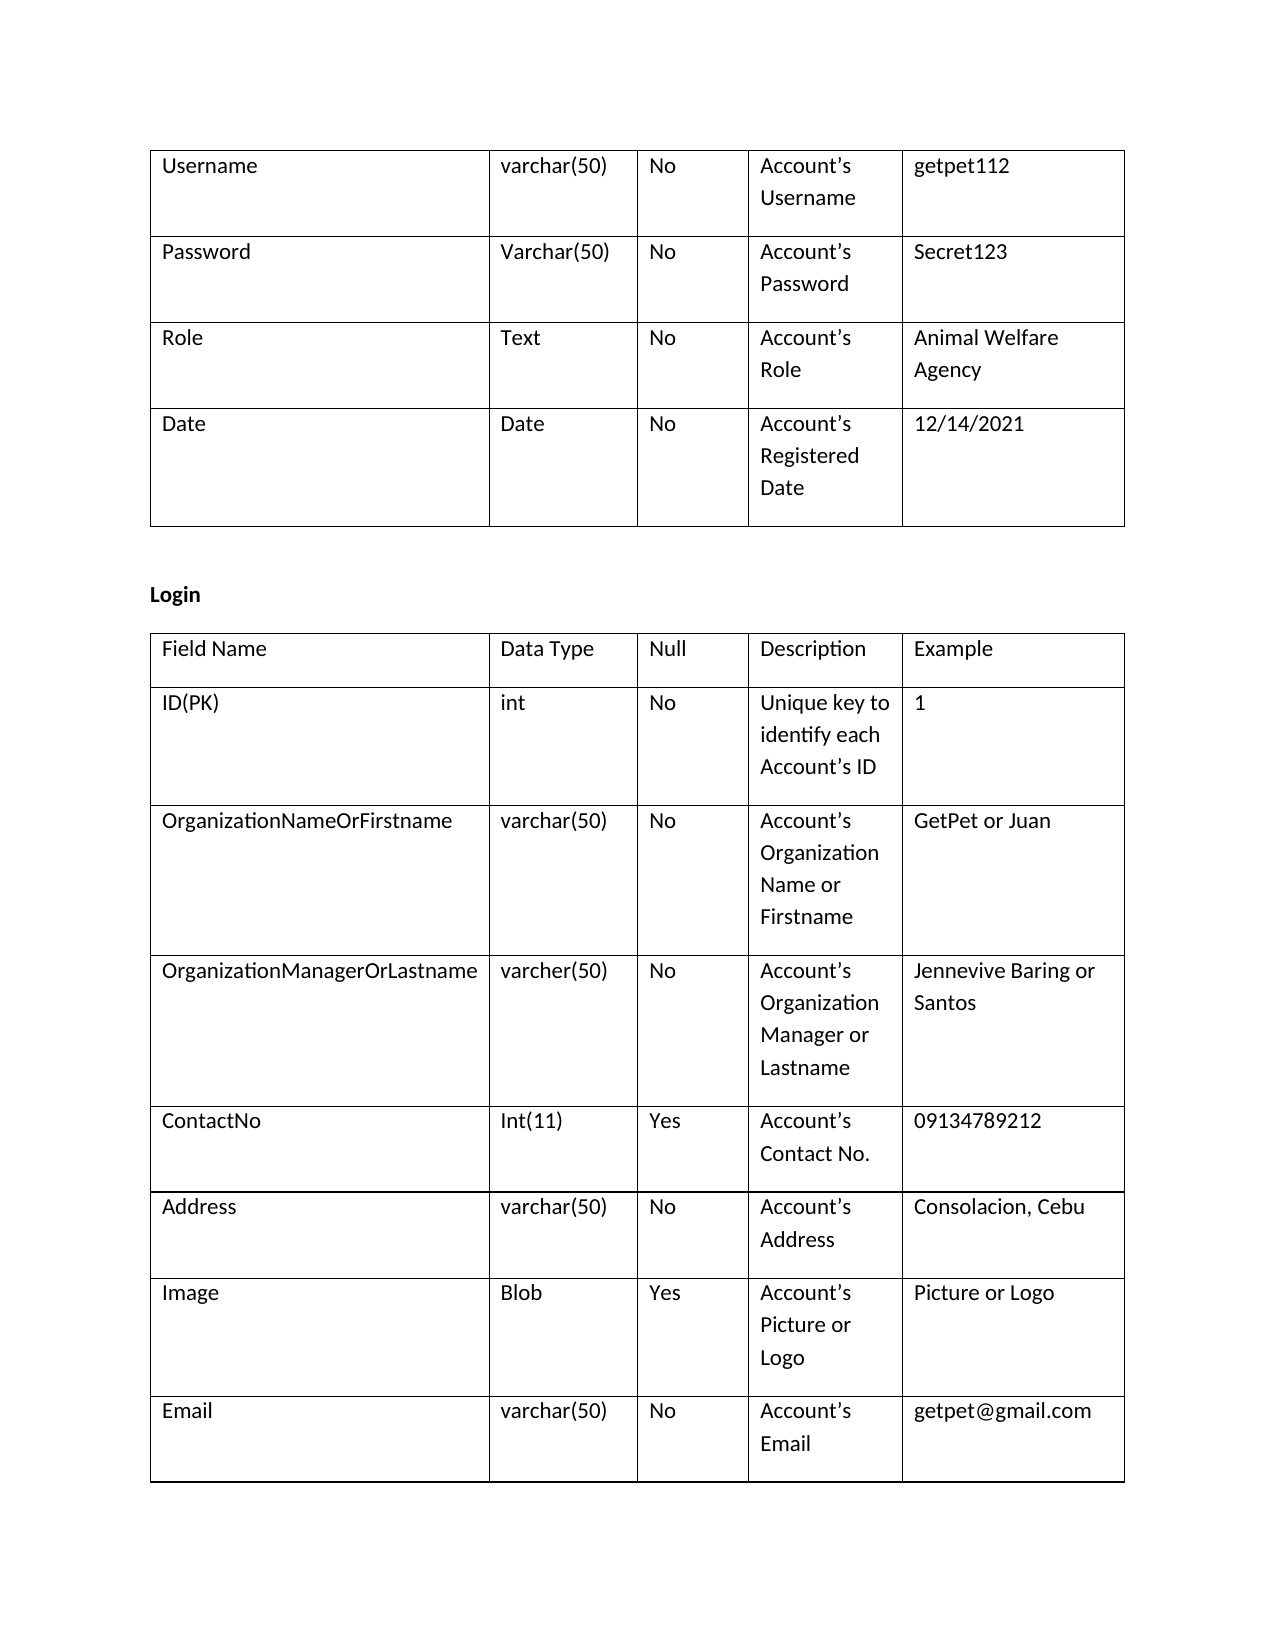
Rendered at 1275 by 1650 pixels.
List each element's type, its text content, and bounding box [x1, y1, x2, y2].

table_cell Account’s Contact No. [749, 1107, 902, 1191]
table_cell Int(11) [490, 1107, 637, 1191]
table_cell Jennevive Baring or Santos [903, 956, 1124, 1106]
table_cell Account’s Password [749, 237, 902, 322]
table_cell Account’s Address [749, 1193, 902, 1277]
table_cell Blob [490, 1279, 637, 1396]
table_cell No [638, 151, 748, 236]
table_cell varchar(50) [490, 806, 637, 955]
table_cell GetPet or Juan [903, 806, 1124, 955]
table_cell Account’s Role [749, 323, 902, 408]
table_header Example [903, 634, 1124, 687]
table_cell No [638, 688, 748, 805]
table_cell int [490, 688, 637, 805]
table_cell Account’s Registered Date [749, 409, 902, 526]
table_cell varchar(50) [490, 151, 637, 236]
table_cell Secret123 [903, 237, 1124, 322]
table_cell 1 [903, 688, 1124, 805]
table_cell Yes [638, 1279, 748, 1396]
table_cell Image [151, 1279, 489, 1396]
table_cell Picture or Logo [903, 1279, 1124, 1396]
text Login [150, 580, 1125, 608]
table_cell varcher(50) [490, 956, 637, 1106]
table_cell ID(PK) [151, 688, 489, 805]
table_cell varchar(50) [490, 1193, 637, 1277]
table_cell Account’s Picture or Logo [749, 1279, 902, 1396]
table_cell 09134789212 [903, 1107, 1124, 1191]
table_cell Account’s Organization Manager or Lastname [749, 956, 902, 1106]
table_cell Account’s Email [749, 1397, 902, 1481]
table_cell Yes [638, 1107, 748, 1191]
table_cell No [638, 956, 748, 1106]
table_cell Consolacion, Cebu [903, 1193, 1124, 1277]
table_cell Text [490, 323, 637, 408]
table_cell Unique key to identify each Account’s ID [749, 688, 902, 805]
table_header Description [749, 634, 902, 687]
table_cell Account’s Username [749, 151, 902, 236]
table_cell varchar(50) [490, 1397, 637, 1481]
table_cell OrganizationNameOrFirstname [151, 806, 489, 955]
table_header Field Name [151, 634, 489, 687]
table_cell Username [151, 151, 489, 236]
table_cell Date [151, 409, 489, 526]
table_header Data Type [490, 634, 637, 687]
table_header Null [638, 634, 748, 687]
table_cell Address [151, 1193, 489, 1277]
table_cell No [638, 409, 748, 526]
table_cell No [638, 1193, 748, 1277]
table_cell OrganizationManagerOrLastname [151, 956, 489, 1106]
table_cell getpet112 [903, 151, 1124, 236]
table_cell Password [151, 237, 489, 322]
table_cell No [638, 323, 748, 408]
table_cell No [638, 237, 748, 322]
table_cell Varchar(50) [490, 237, 637, 322]
table_cell 12/14/2021 [903, 409, 1124, 526]
table_cell getpet@gmail.com [903, 1397, 1124, 1481]
table_cell ContactNo [151, 1107, 489, 1191]
table_cell Email [151, 1397, 489, 1481]
table_cell No [638, 1397, 748, 1481]
table_cell Account’s Organization Name or Firstname [749, 806, 902, 955]
table_cell Date [490, 409, 637, 526]
table_cell Role [151, 323, 489, 408]
table_cell Animal Welfare Agency [903, 323, 1124, 408]
table_cell No [638, 806, 748, 955]
